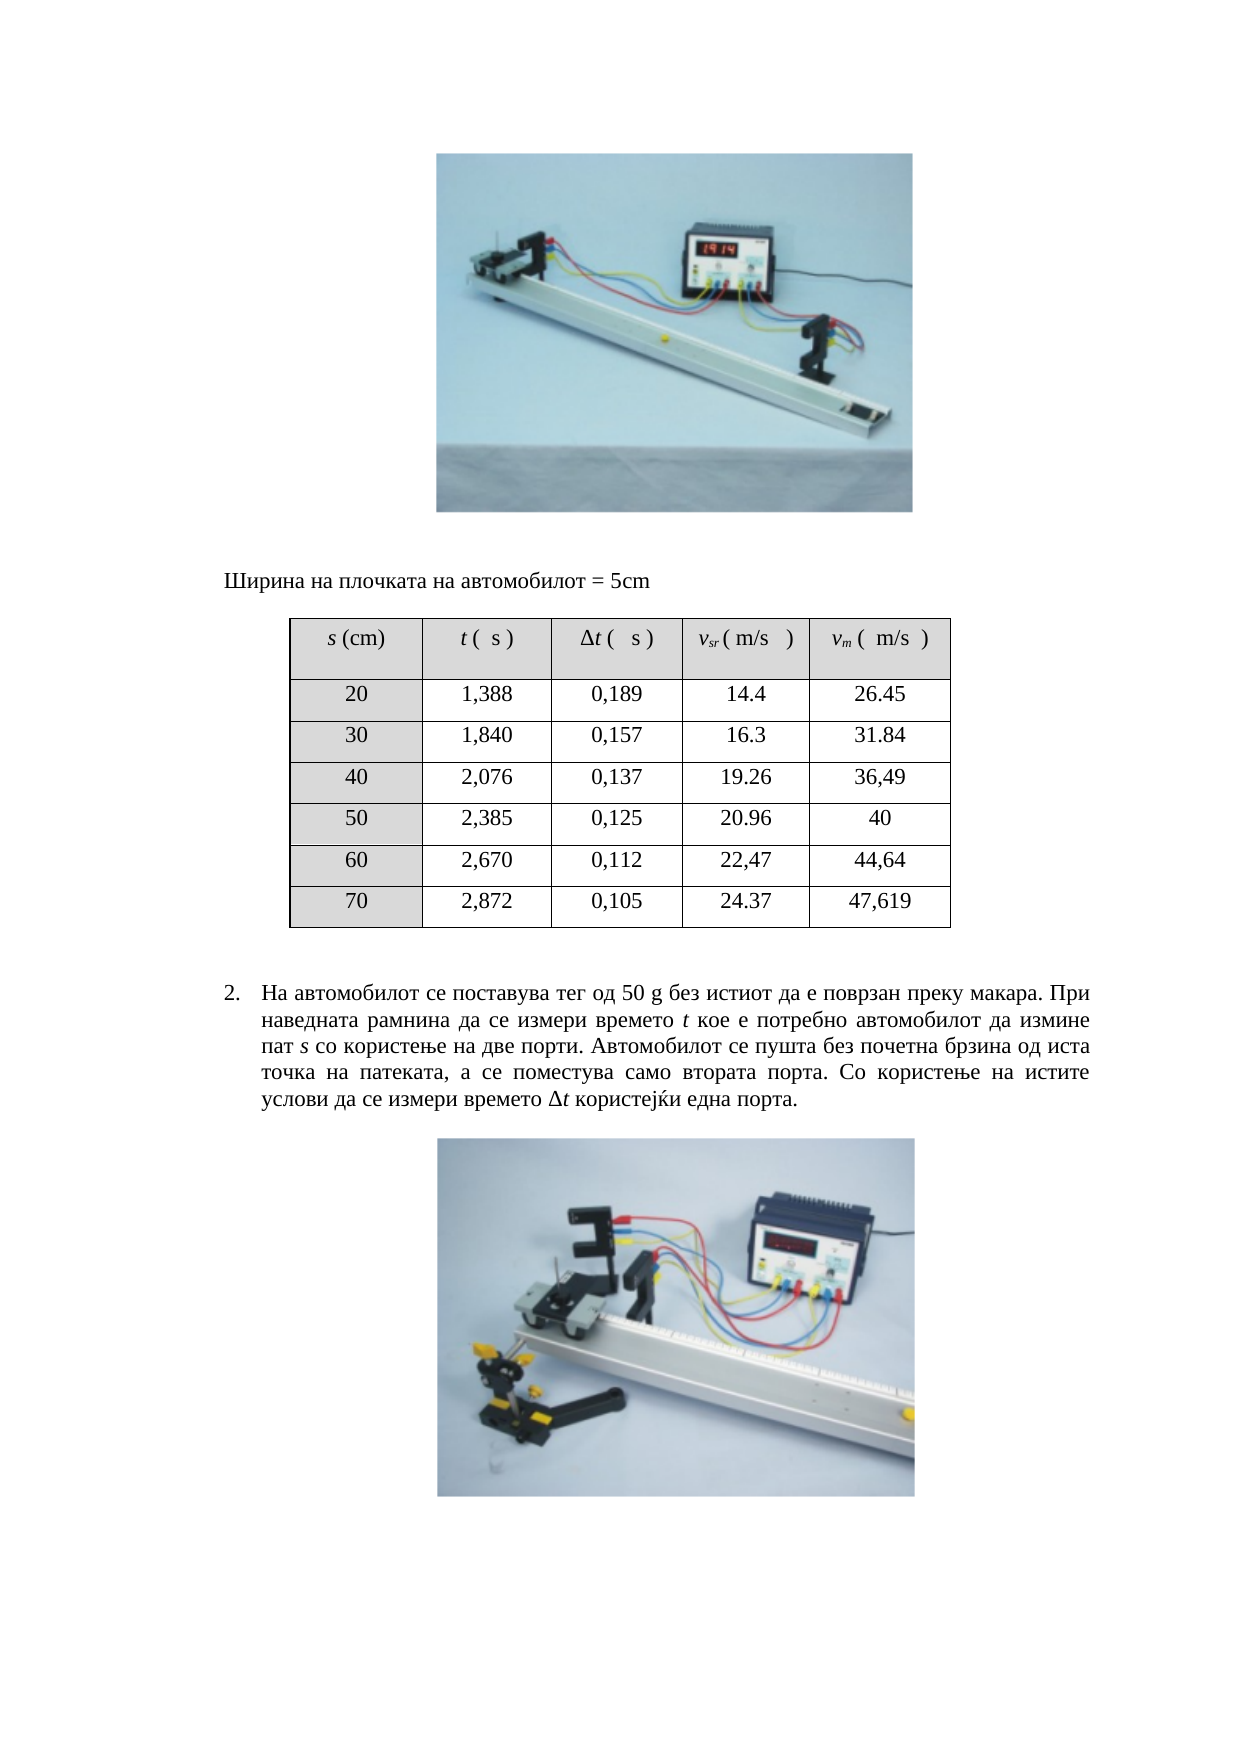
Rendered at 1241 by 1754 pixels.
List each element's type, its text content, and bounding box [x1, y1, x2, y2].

table_cell 31.84 [810, 722, 950, 762]
table_cell 2,872 [423, 887, 551, 927]
table_header s (cm) [291, 619, 422, 679]
table_cell 24.37 [683, 887, 809, 927]
table_cell 2,670 [423, 846, 551, 886]
table_cell 2,385 [423, 804, 551, 844]
picture [436, 1137, 915, 1500]
table_cell 14.4 [683, 680, 809, 721]
table_cell 44,64 [810, 846, 950, 886]
table_header Δt ( s ) [552, 619, 682, 679]
list Ширина на плочката на автомобилот = 5cm [223, 567, 1090, 593]
table_cell 40 [810, 804, 950, 844]
table_cell 0,125 [552, 804, 682, 844]
table_cell 1,840 [423, 722, 551, 762]
table_cell 20.96 [683, 804, 809, 844]
table_header vm ( m/s ) [810, 619, 950, 679]
table_cell 47,619 [810, 887, 950, 927]
table_cell 0,105 [552, 887, 682, 927]
table_cell 70 [291, 887, 422, 927]
table_cell 16.3 [683, 722, 809, 762]
table_cell 20 [291, 680, 422, 721]
table_cell 0,189 [552, 680, 682, 721]
table_cell 1,388 [423, 680, 551, 721]
table_cell 22,47 [683, 846, 809, 886]
table_cell 40 [291, 763, 422, 803]
table_cell 19.26 [683, 763, 809, 803]
table_cell 0,157 [552, 722, 682, 762]
table_cell 0,137 [552, 763, 682, 803]
list На автомобилот се поставува тег од 50 g без истиот да е поврзан преку макара. При наведната рамнина да се измери времето t кое е потребно автомобилот да измине пат s со користење на две порти. Автомобилот се пушта без почетна брзина од иста точка на патеката, а се поместува само втората порта. Со користење на истите услови да се измери времето Δt користејќи една порта. [223, 979, 1090, 1111]
table_cell 2,076 [423, 763, 551, 803]
table_cell 26.45 [810, 680, 950, 721]
table_header vsr ( m/s ) [683, 619, 809, 679]
picture [435, 150, 916, 514]
table_cell 36,49 [810, 763, 950, 803]
table_header t ( s ) [423, 619, 551, 679]
table_cell 60 [291, 846, 422, 886]
table_cell 30 [291, 722, 422, 762]
table_cell 50 [291, 804, 422, 844]
table_cell 0,112 [552, 846, 682, 886]
